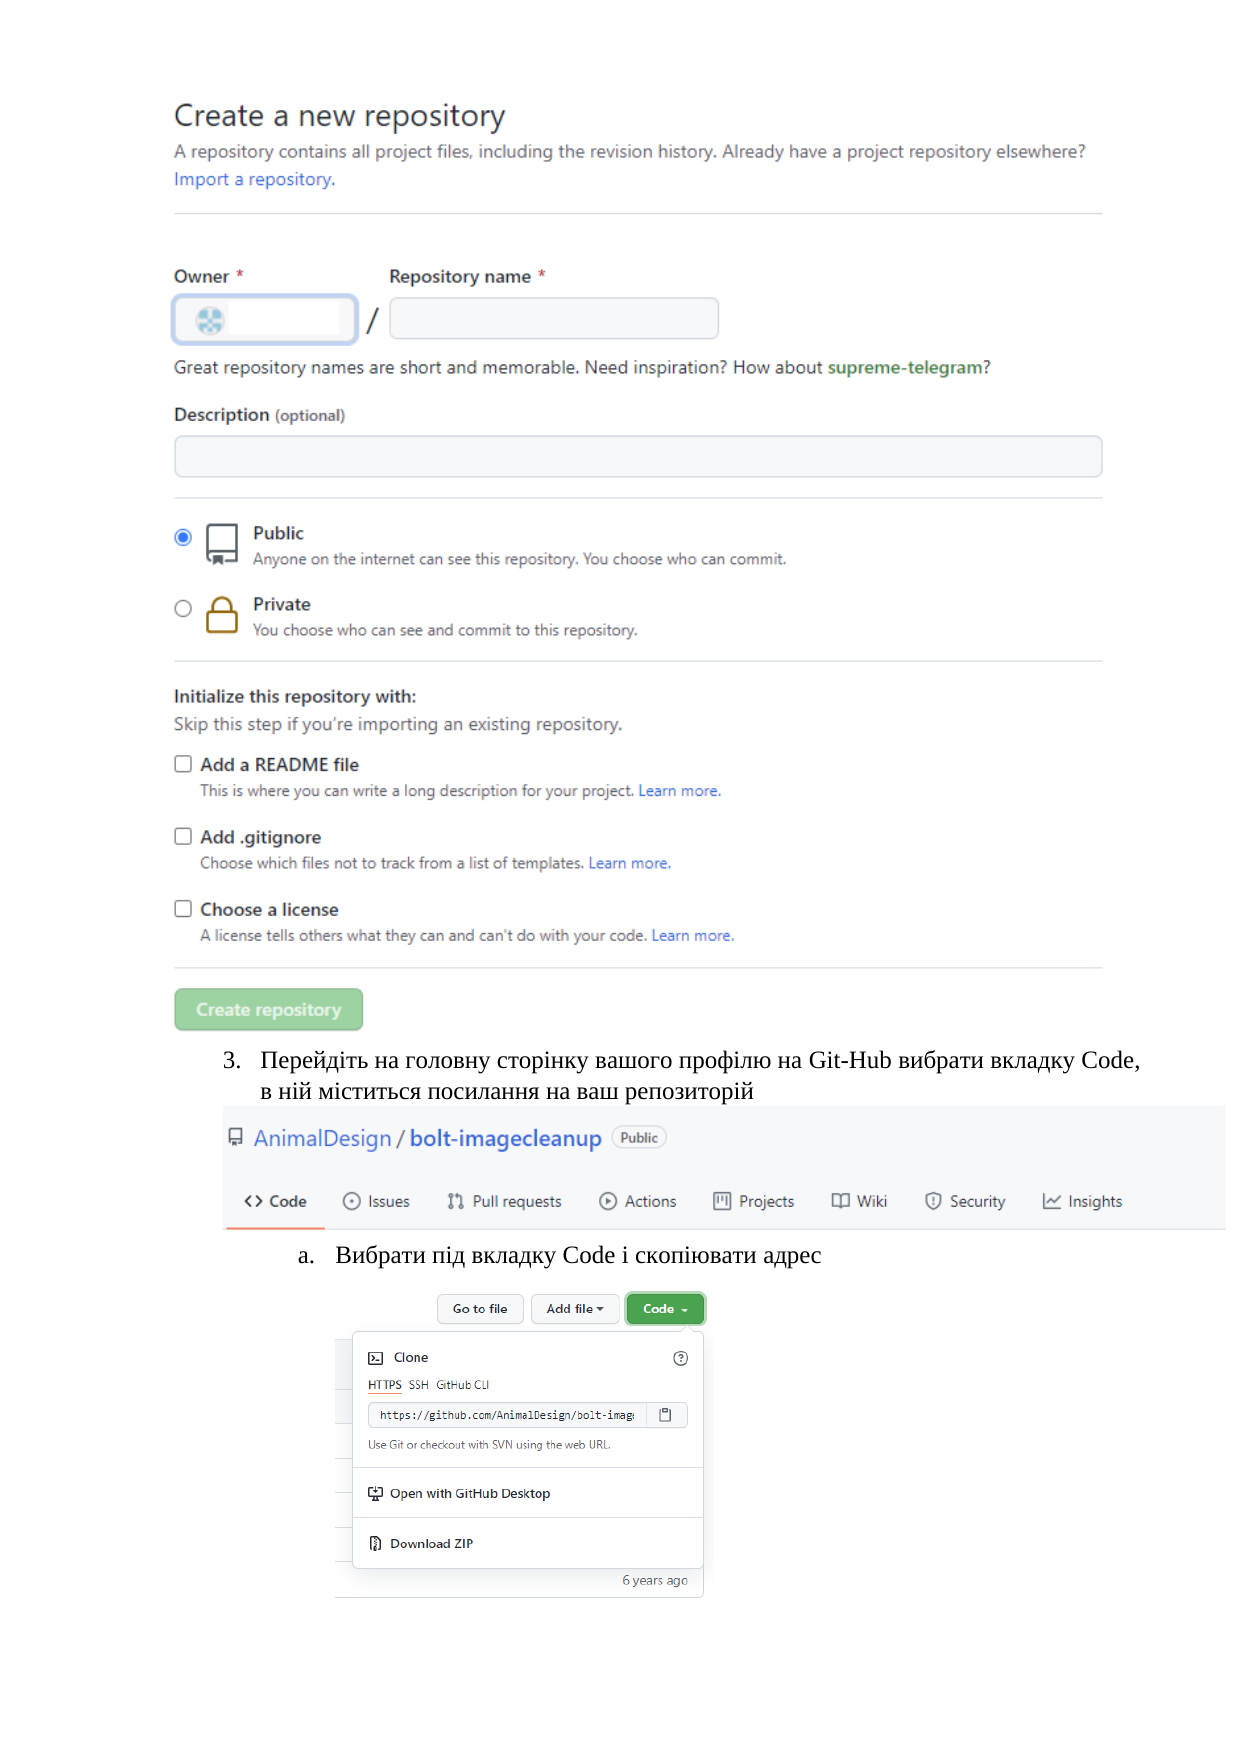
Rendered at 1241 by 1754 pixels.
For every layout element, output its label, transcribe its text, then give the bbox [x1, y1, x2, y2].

picture [335, 1271, 714, 1612]
list Перейдіть на головну сторінку вашого профілю на Git-Hub вибрати вкладку Code, в ній міститься посилання на ваш репозиторій [223, 1045, 1152, 1104]
picture [222, 1106, 1226, 1239]
picture [147, 88, 1153, 1045]
